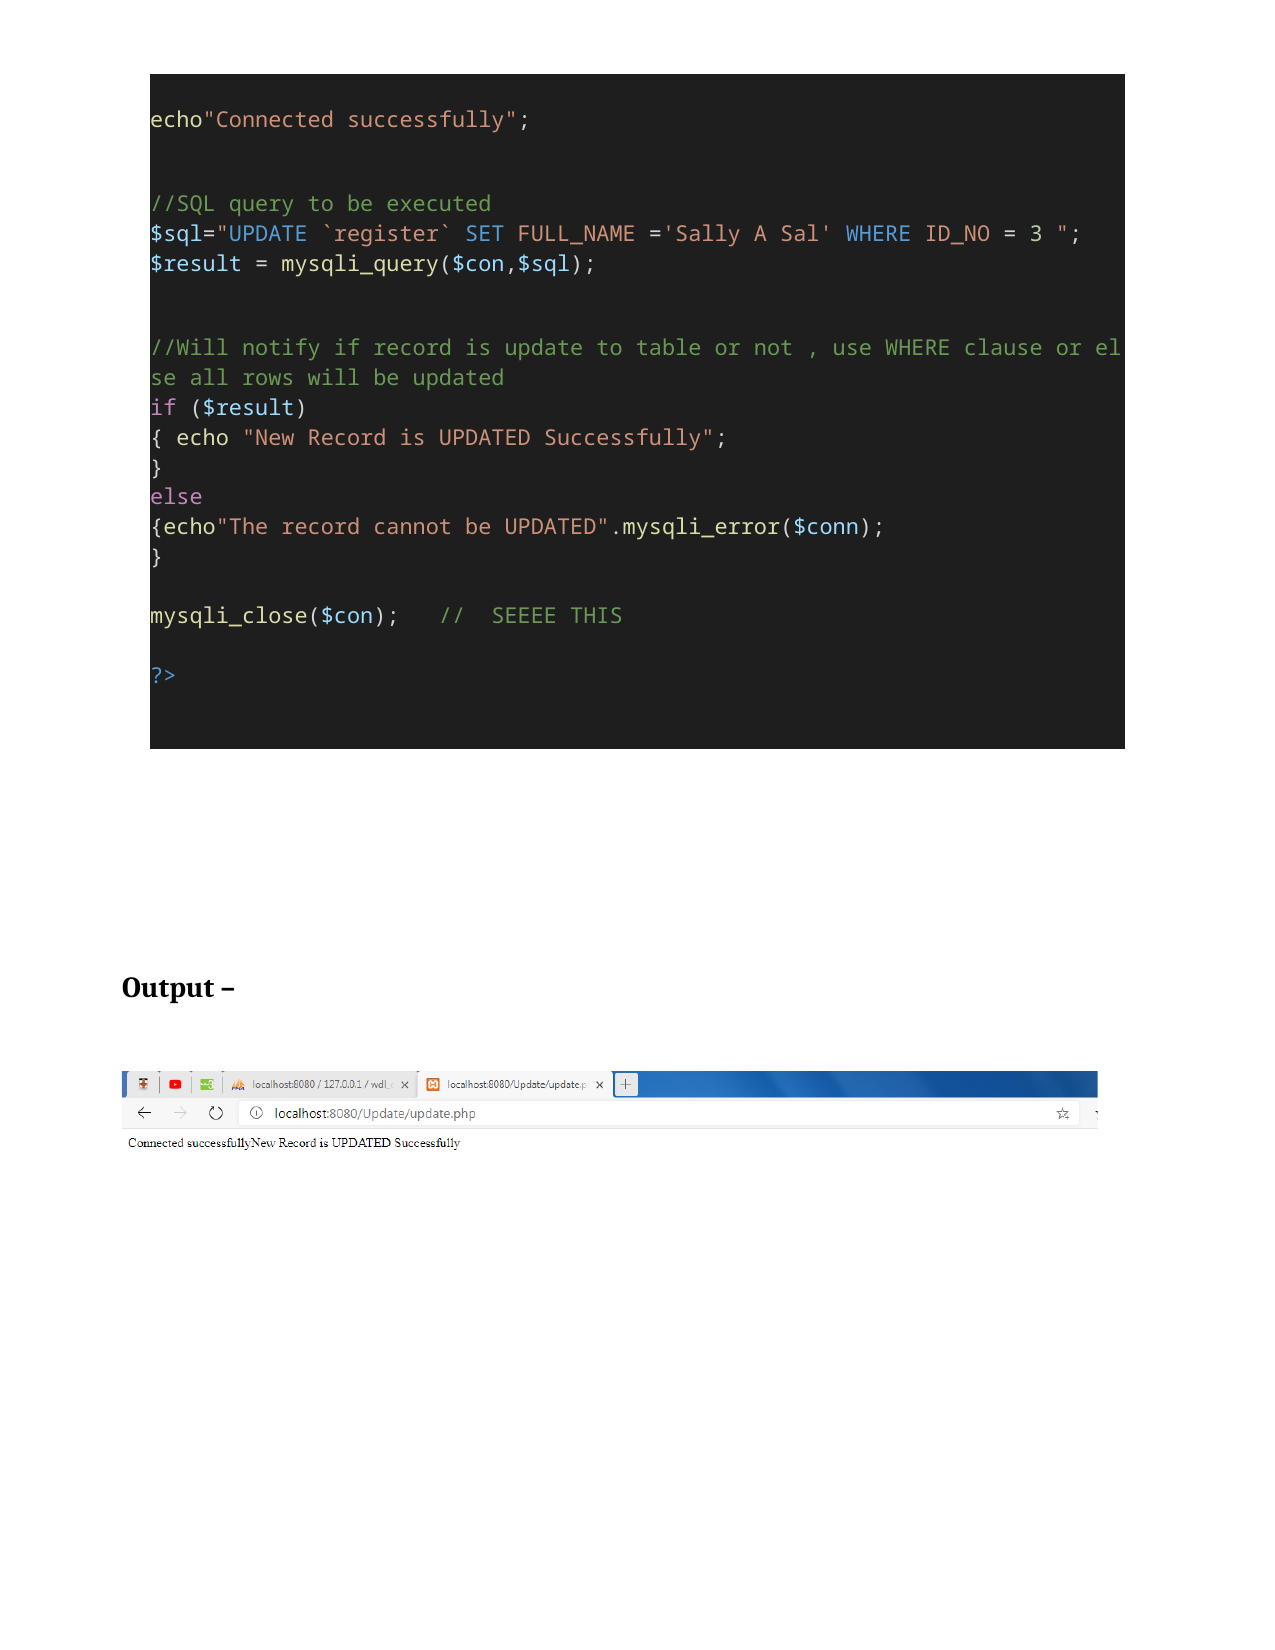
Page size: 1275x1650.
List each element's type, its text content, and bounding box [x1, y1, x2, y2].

text if ($result) [150, 392, 1125, 422]
text ?> [150, 660, 1125, 690]
text } [150, 452, 1125, 481]
picture [121, 1071, 1098, 1477]
text mysqli_close($con); // SEEEE THIS [150, 601, 1125, 630]
text else [150, 481, 1125, 511]
text //Will notify if record is update to table or not , use WHERE clause or else all rows will be updated [150, 332, 1125, 392]
text {echo"The record cannot be UPDATED".mysqli_error($conn); [150, 511, 1125, 541]
text echo"Connected successfully"; [150, 104, 1125, 133]
text $sql="UPDATE `register` SET FULL_NAME ='Sally A Sal' WHERE ID_NO = 3 "; [150, 218, 1125, 248]
text $result = mysqli_query($con,$sql); [150, 248, 1125, 278]
text } [150, 541, 1125, 571]
text Output – [122, 971, 1125, 1004]
text { echo "New Record is UPDATED Successfully"; [150, 422, 1125, 452]
text //SQL query to be executed [150, 188, 1125, 218]
